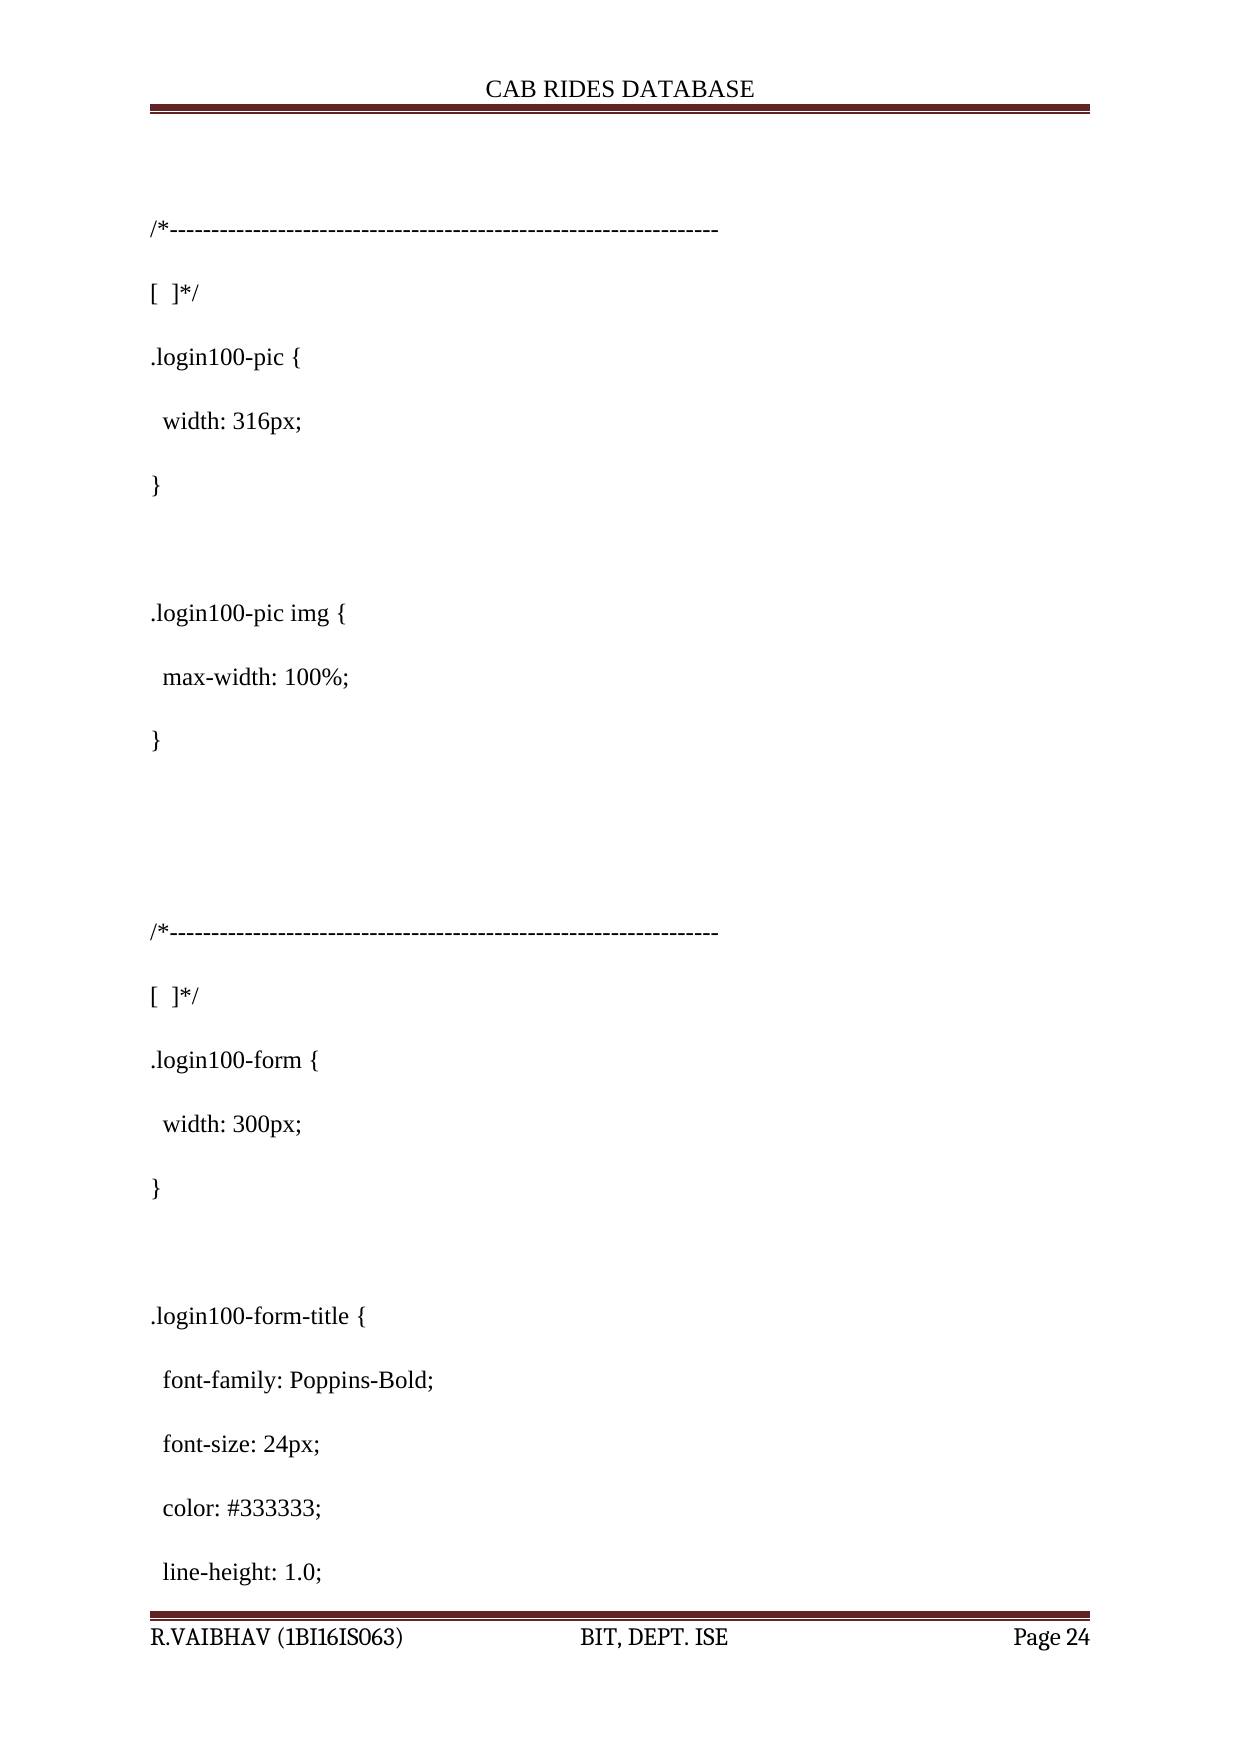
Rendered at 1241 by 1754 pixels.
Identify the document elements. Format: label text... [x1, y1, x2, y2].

text font-family: Poppins-Bold; [150, 1365, 1087, 1394]
text .login100-pic { [150, 342, 1087, 371]
text /*------------------------------------------------------------------ [150, 214, 1087, 243]
text font-size: 24px; [150, 1429, 1087, 1458]
text } [150, 470, 1087, 498]
text /*------------------------------------------------------------------ [150, 917, 1087, 946]
text width: 316px; [150, 406, 1087, 434]
text } [150, 726, 1087, 754]
text width: 300px; [150, 1109, 1087, 1138]
text .login100-pic img { [150, 598, 1087, 626]
text [ ]*/ [150, 278, 1087, 307]
text .login100-form { [150, 1045, 1087, 1074]
text .login100-form-title { [150, 1301, 1087, 1330]
text max-width: 100%; [150, 662, 1087, 690]
text color: #333333; [150, 1493, 1087, 1522]
text } [150, 1173, 1087, 1202]
text [ ]*/ [150, 981, 1087, 1010]
text line-height: 1.0; [150, 1557, 1087, 1586]
